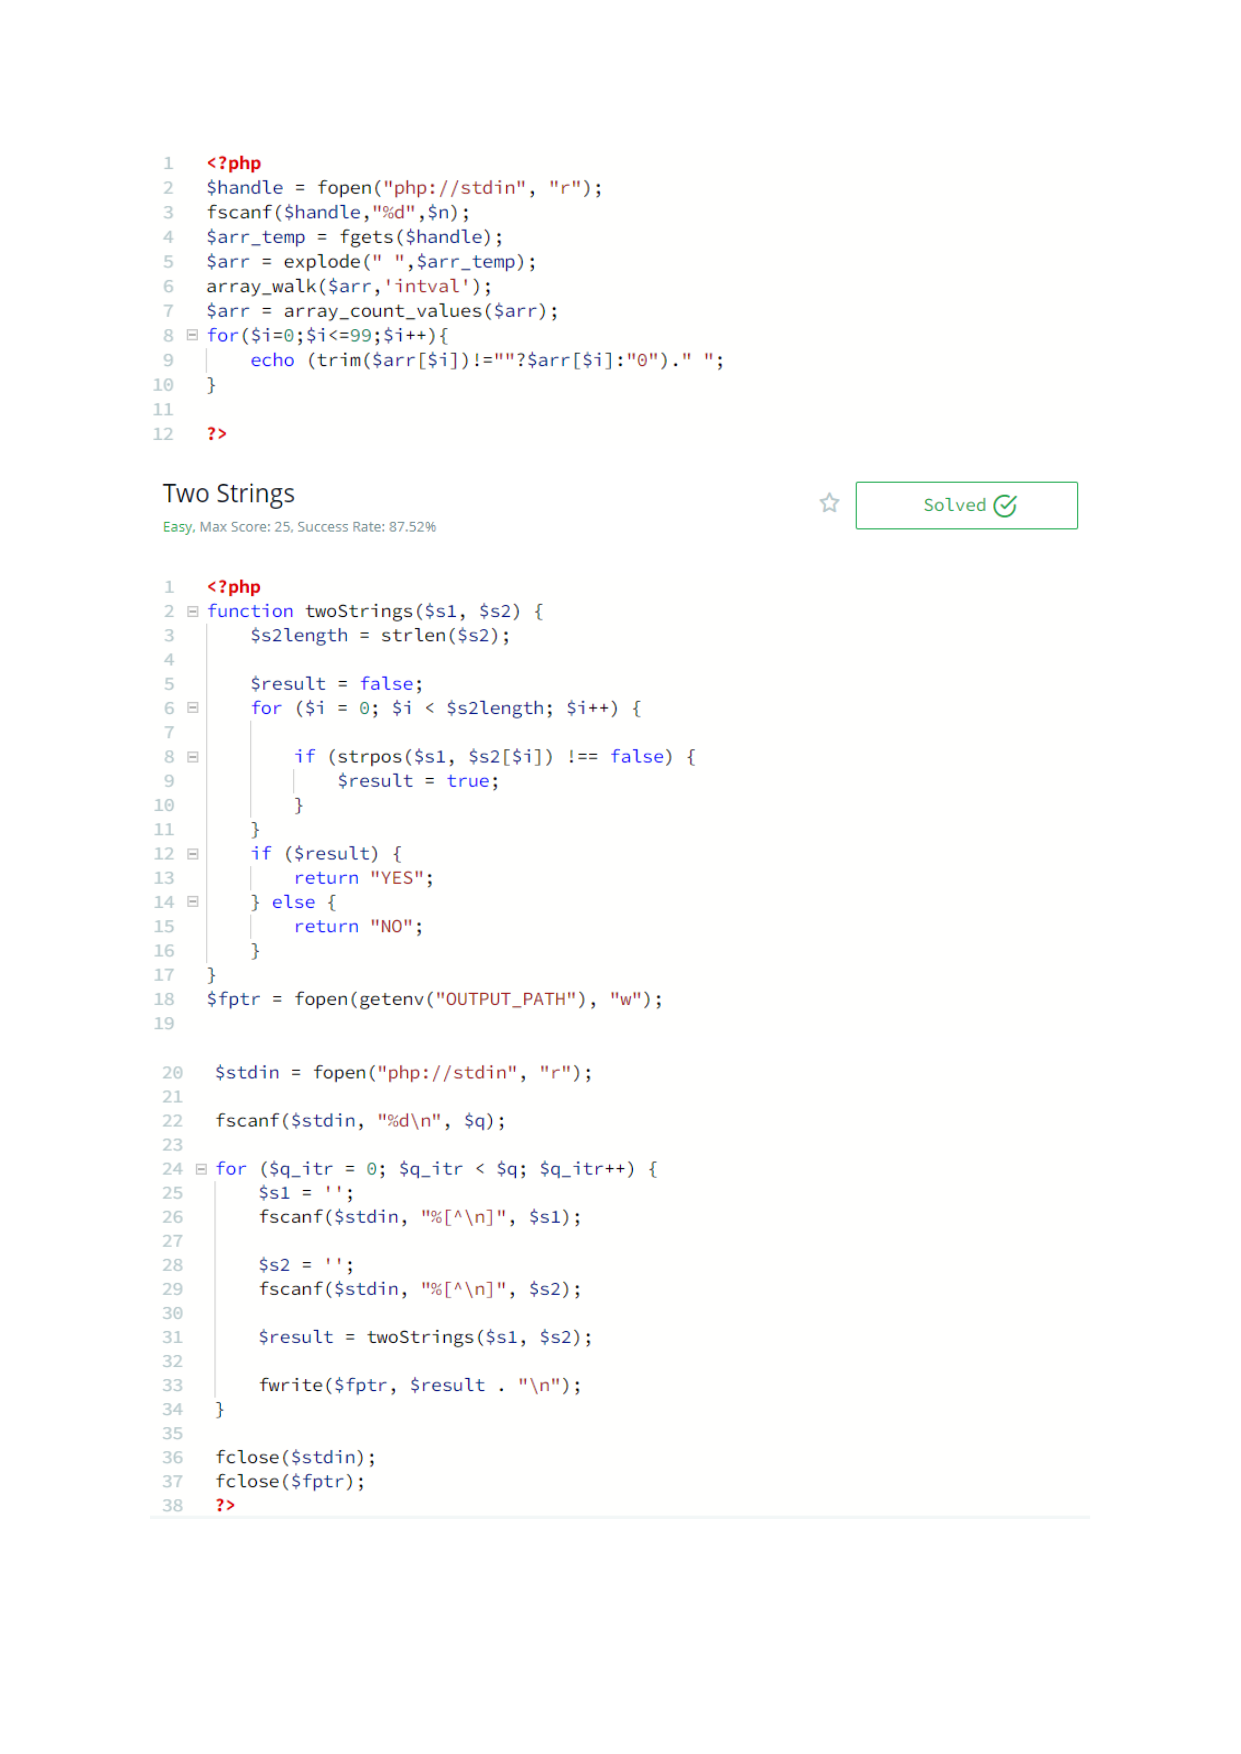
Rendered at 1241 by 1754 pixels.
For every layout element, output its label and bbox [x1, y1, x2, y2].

picture [150, 1061, 1091, 1519]
picture [150, 150, 1091, 449]
picture [150, 473, 1091, 549]
picture [150, 573, 1091, 1037]
